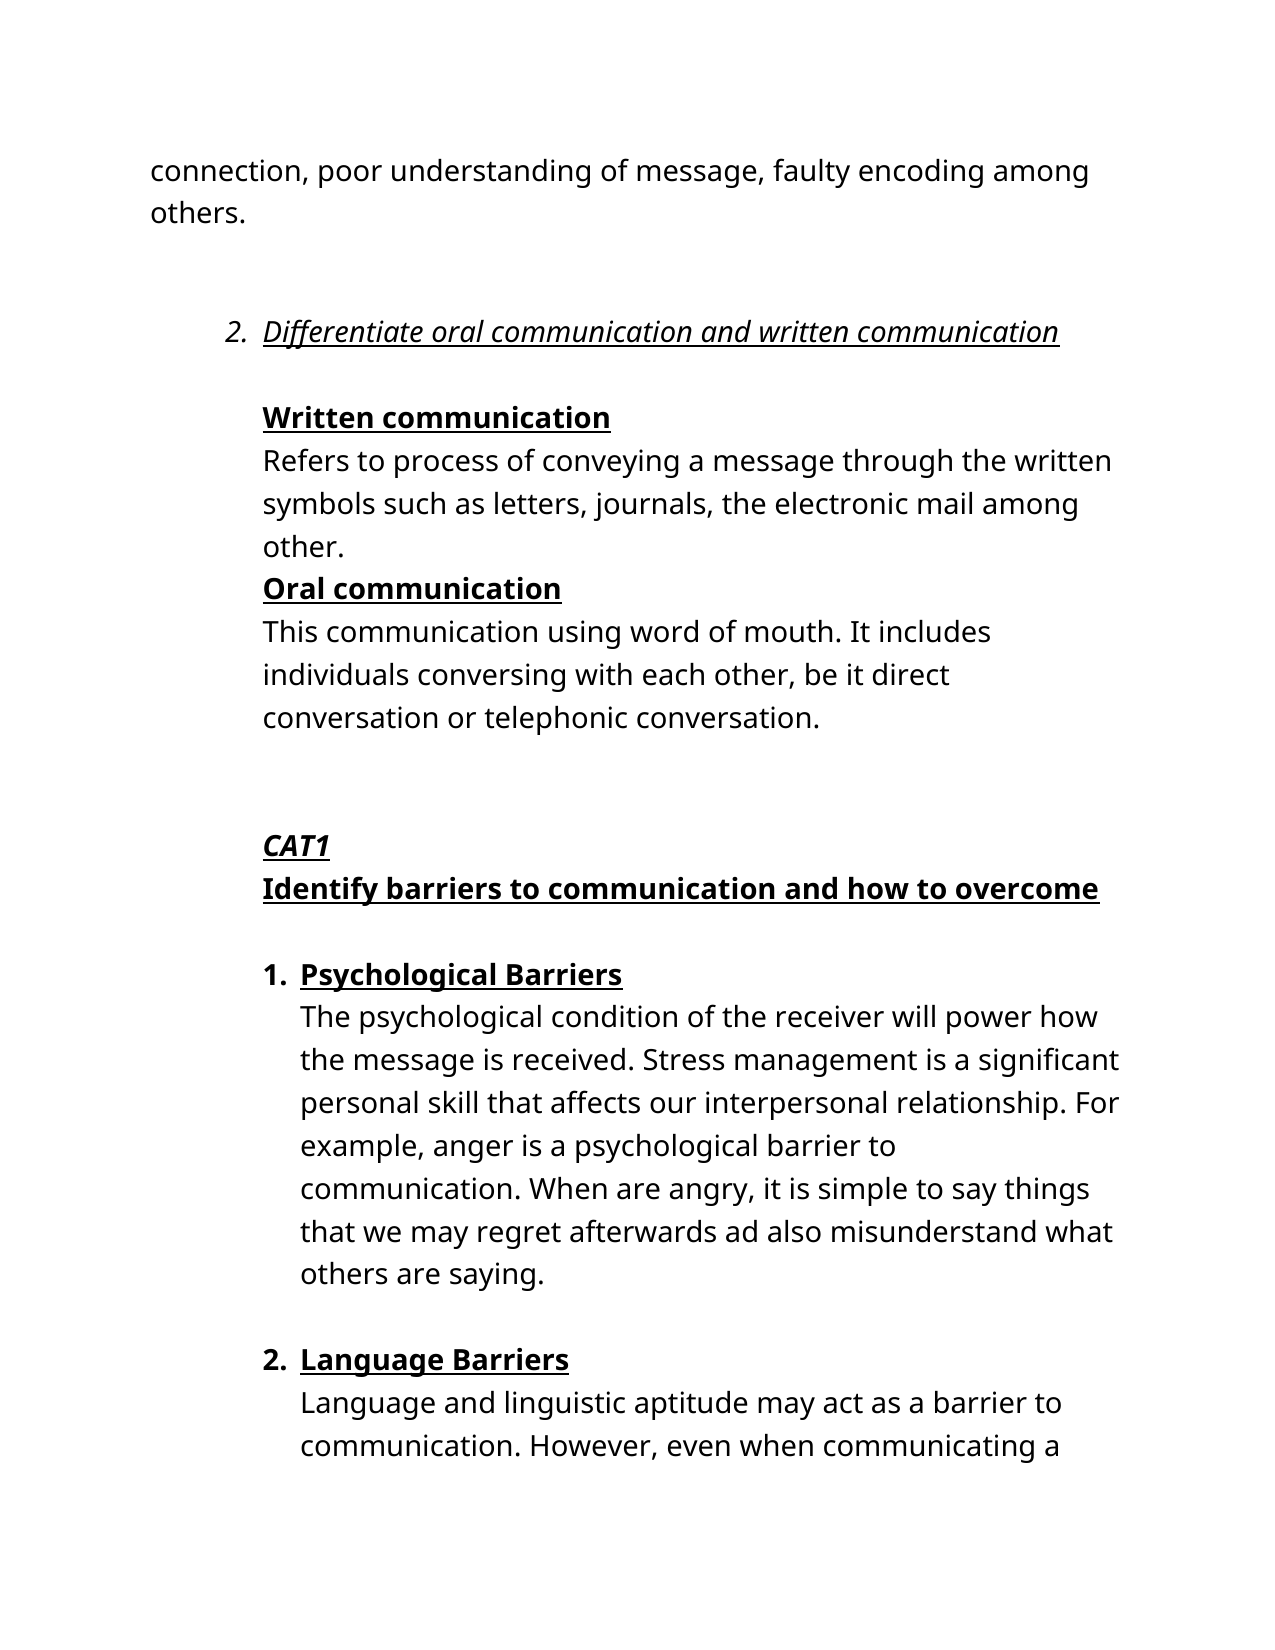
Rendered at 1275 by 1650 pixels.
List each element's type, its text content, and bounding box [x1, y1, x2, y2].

list Differentiate oral communication and written communication [225, 312, 1125, 351]
list This communication using word of mouth. It includes individuals conversing with each other, be it direct conversation or telephonic conversation. [262, 611, 1125, 737]
list Refers to process of conveying a message through the written symbols such as letters, journals, the electronic mail among other. [262, 440, 1125, 566]
list Psychological Barriers [262, 954, 1125, 994]
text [150, 150, 1125, 232]
list Language Barriers [262, 1339, 1125, 1379]
list Written communication [262, 397, 1125, 437]
list Identify barriers to communication and how to overcome [262, 868, 1125, 908]
list Oral communication [262, 569, 1125, 608]
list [300, 1382, 1125, 1464]
list The psychological condition of the receiver will power how the message is received. Stress management is a significant personal skill that affects our interpersonal relationship. For example, anger is a psychological barrier to communication. When are angry, it is simple to say things that we may regret afterwards ad also misunderstand what others are saying. [300, 997, 1125, 1293]
list CAT1 [262, 826, 1125, 865]
